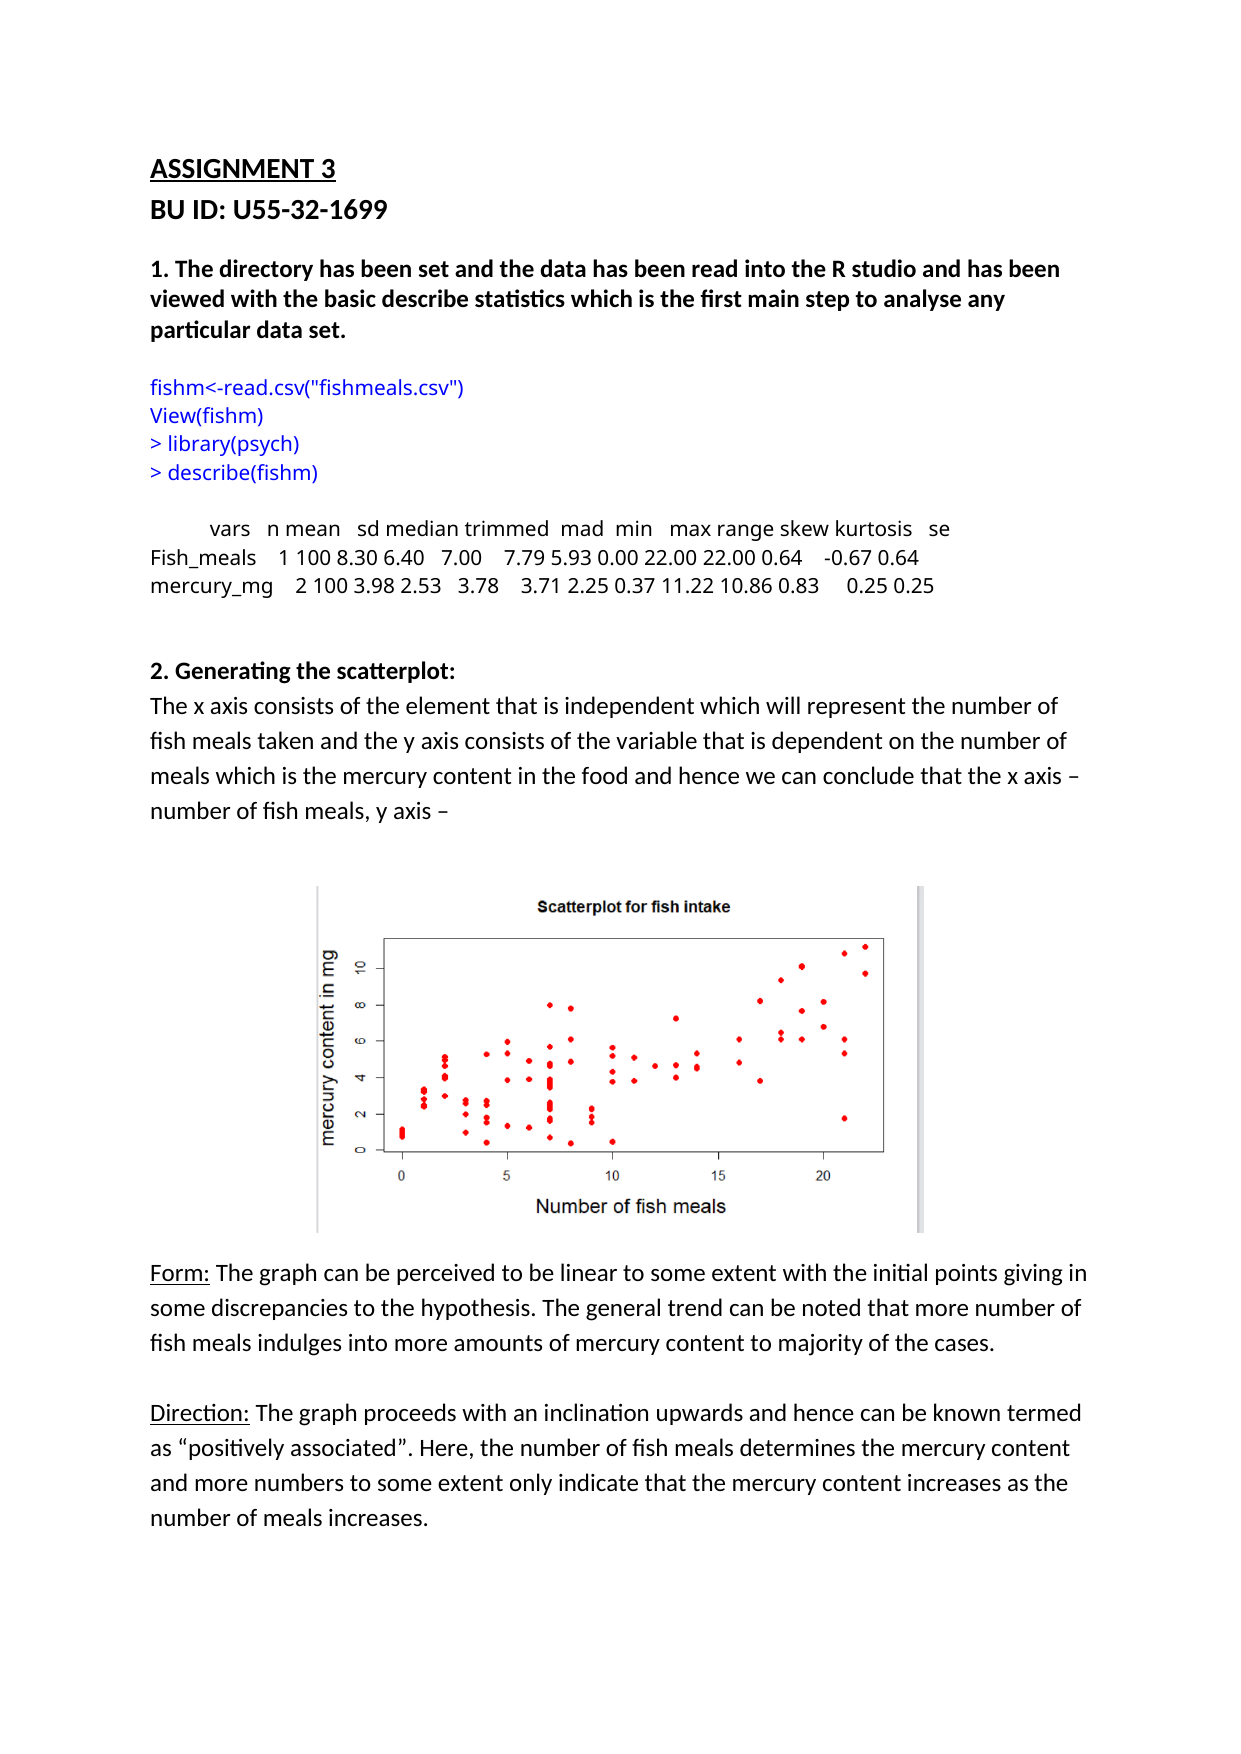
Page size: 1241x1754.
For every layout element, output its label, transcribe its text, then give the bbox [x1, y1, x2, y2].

text Fish_meals 1 100 8.30 6.40 7.00 7.79 5.93 0.00 22.00 22.00 0.64 -0.67 0.64 [150, 543, 1090, 571]
text mercury_mg 2 100 3.98 2.53 3.78 3.71 2.25 0.37 11.22 10.86 0.83 0.25 0.25 [150, 571, 1090, 600]
text > library(psych) [150, 429, 1090, 458]
text 2. Generating the scatterplot: The x axis consists of the element that is independent which will represent the number of fish meals taken and the y axis consists of the variable that is dependent on the number of meals which is the mercury content in the food and hence we can conclude that the x axis – number of fish meals, y axis – [150, 656, 1090, 826]
text View(fishm) [150, 401, 1090, 429]
text ASSIGNMENT 3 BU ID: U55-32-1699 [150, 150, 1090, 227]
text vars n mean sd median trimmed mad min max range skew kurtosis se [150, 514, 1090, 543]
text 1. The directory has been set and the data has been read into the R studio and has been viewed with the basic describe statistics which is the first main step to analyse any particular data set. fishm<-read.csv("fishmeals.csv") [150, 253, 1090, 401]
text Form: The graph can be perceived to be linear to some extent with the initial points giving in some discrepancies to the hypothesis. The general trend can be noted that more number of fish meals indulges into more amounts of mercury content to majority of the cases. Direction: The graph proceeds with an inclination upwards and hence can be known termed as “positively associated”. Here, the number of fish meals determines the mercury content and more numbers to some extent only indicate that the mercury content increases as the number of meals increases. [150, 1258, 1090, 1565]
picture [316, 886, 924, 1233]
text > describe(fishm) [150, 458, 1090, 514]
